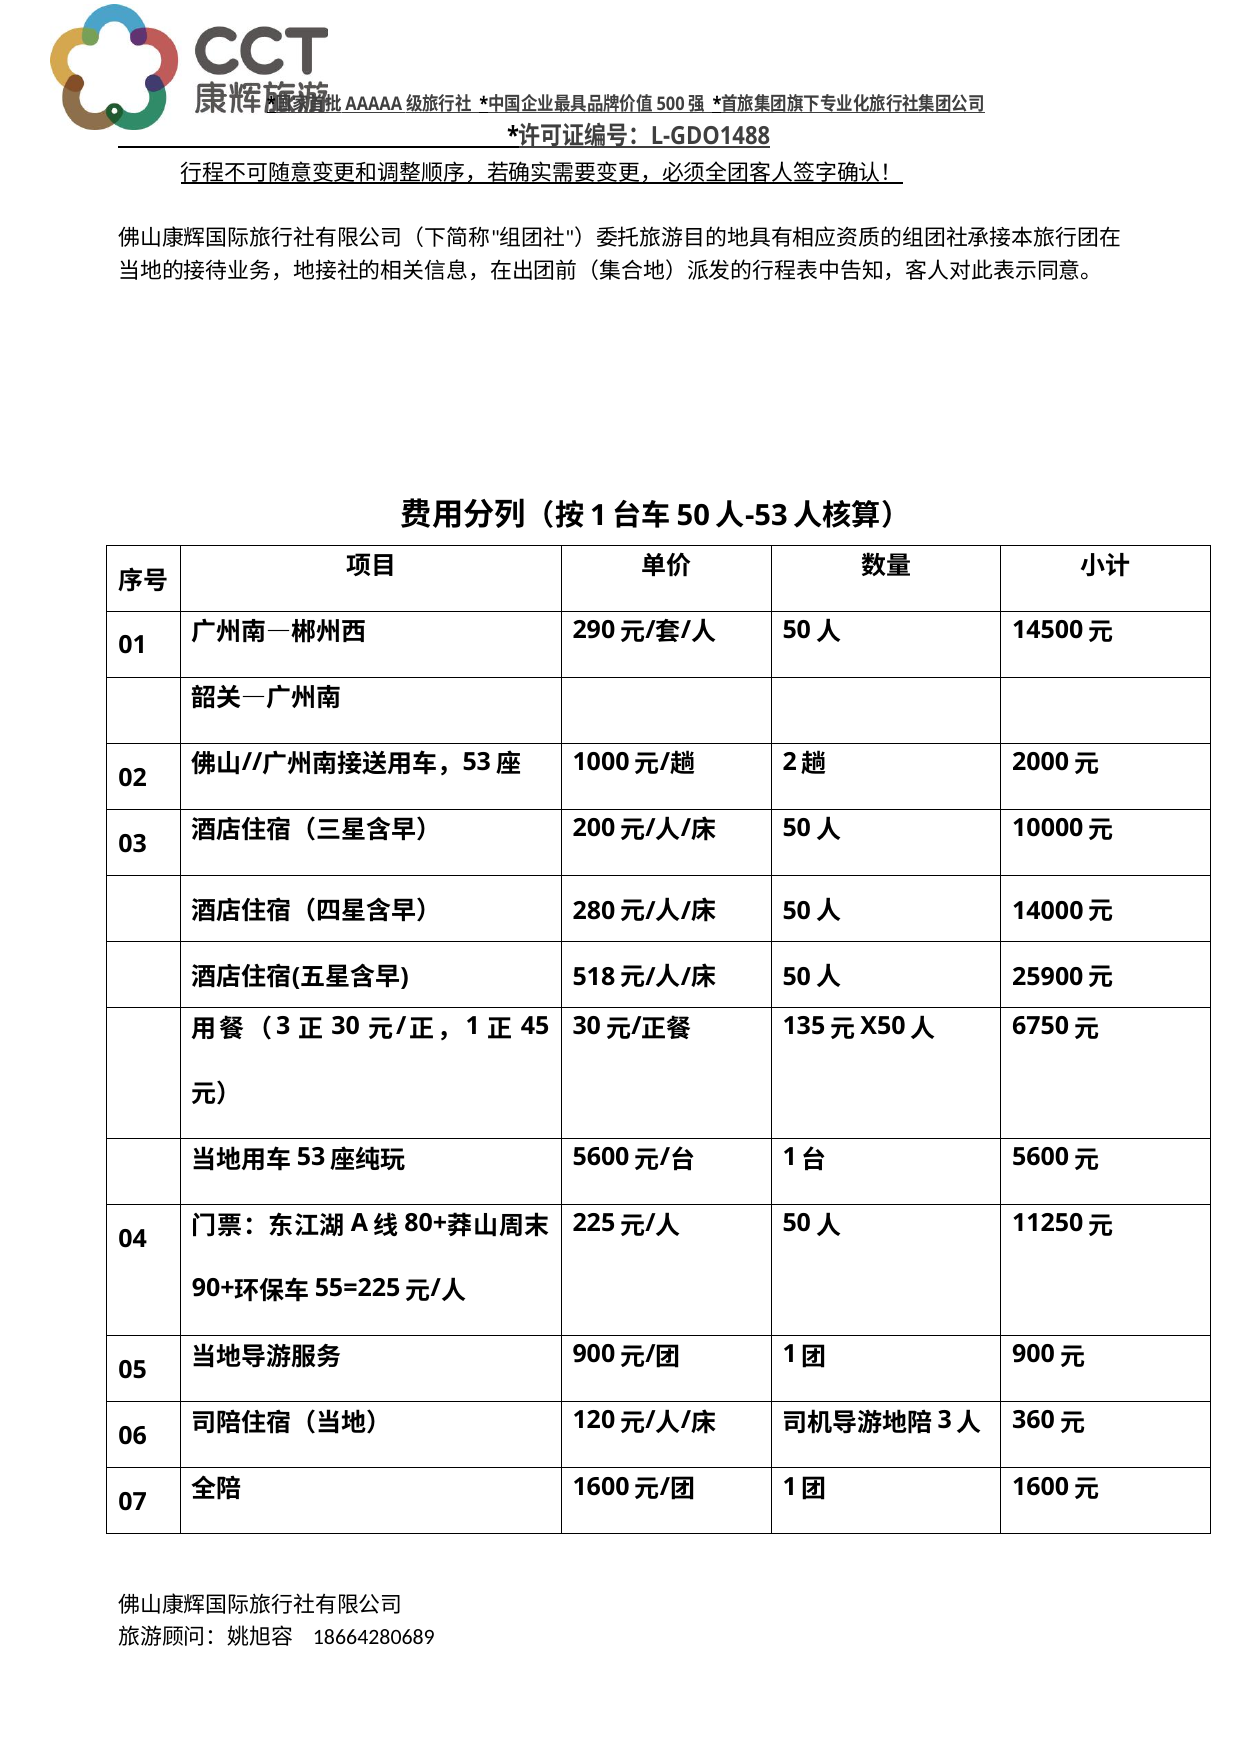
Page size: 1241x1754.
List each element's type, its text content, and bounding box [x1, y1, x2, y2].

table_cell 14500元 [1001, 612, 1210, 677]
table_cell 广州南—郴州西 [181, 612, 561, 677]
table_cell 酒店住宿(五星含早) [181, 942, 561, 1007]
table_cell [107, 678, 180, 743]
table_cell 当地用车53座纯玩 [181, 1139, 561, 1204]
table_cell 用餐（3正30元/正，1正45元） [181, 1008, 561, 1138]
table_cell 司陪住宿（当地） [181, 1402, 561, 1467]
table_cell 280元/人/床 [562, 876, 771, 941]
table_cell 06 [107, 1402, 180, 1467]
table_cell 酒店住宿（四星含早） [181, 876, 561, 941]
table_cell 30元/正餐 [562, 1008, 771, 1138]
table_cell 6750元 [1001, 1008, 1210, 1138]
table_cell 360元 [1001, 1402, 1210, 1467]
table_cell [107, 942, 180, 1007]
table_cell 50人 [772, 1205, 1000, 1335]
table_header 单价 [562, 546, 771, 611]
table_cell 1600元/团 [562, 1468, 771, 1533]
picture [278, 97, 288, 109]
text 佛山康辉国际旅行社有限公司（下简称"组团社"）委托旅游目的地具有相应资质的组团社承接本旅行团在当地的接待业务，地接社的相关信息，在出团前（集合地）派发的行程表中告知，客人对此表示同意。 [118, 220, 1122, 285]
table_cell 11250元 [1001, 1205, 1210, 1335]
table_cell [1001, 678, 1210, 743]
table_cell [107, 1139, 180, 1204]
table_cell 14000元 [1001, 876, 1210, 941]
table_cell 2000元 [1001, 744, 1210, 809]
table_cell 韶关—广州南 [181, 678, 561, 743]
picture [50, 4, 328, 130]
table_cell 1600元 [1001, 1468, 1210, 1533]
table_header 小计 [1001, 546, 1210, 611]
table_cell 佛山//广州南接送用车，53座 [181, 744, 561, 809]
table_header 数量 [772, 546, 1000, 611]
table_cell 门票：东江湖A线80+莽山周末90+环保车55=225元/人 [181, 1205, 561, 1335]
table_cell 1台 [772, 1139, 1000, 1204]
table_cell 120元/人/床 [562, 1402, 771, 1467]
table_header 项目 [181, 546, 561, 611]
table_cell 50人 [772, 876, 1000, 941]
table_cell 03 [107, 810, 180, 875]
table_cell 1000元/趟 [562, 744, 771, 809]
table_cell 50人 [772, 810, 1000, 875]
table_cell 酒店住宿（三星含早） [181, 810, 561, 875]
table_cell 04 [107, 1205, 180, 1335]
table_cell 900元/团 [562, 1336, 771, 1401]
table_cell 10000元 [1001, 810, 1210, 875]
table_cell [562, 678, 771, 743]
table_cell 全陪 [181, 1468, 561, 1533]
table_cell 07 [107, 1468, 180, 1533]
table_cell 900元 [1001, 1336, 1210, 1401]
table_cell 02 [107, 744, 180, 809]
table_cell 1团 [772, 1468, 1000, 1533]
table_cell 5600元/台 [562, 1139, 771, 1204]
table_cell 05 [107, 1336, 180, 1401]
table_cell 1团 [772, 1336, 1000, 1401]
table_cell 290元/套/人 [562, 612, 771, 677]
table_cell 司机导游地陪3人 [772, 1402, 1000, 1467]
table_cell 135元X50人 [772, 1008, 1000, 1138]
table_cell [107, 1008, 180, 1138]
text 费用分列（按1台车50人-53人核算） [118, 480, 1122, 545]
table_cell 当地导游服务 [181, 1336, 561, 1401]
table_cell 2趟 [772, 744, 1000, 809]
text 行程不可随意变更和调整顺序，若确实需要变更，必须全团客人签字确认！ [118, 155, 1122, 187]
table_cell 518元/人/床 [562, 942, 771, 1007]
table_cell [107, 876, 180, 941]
table_cell [772, 678, 1000, 743]
table_cell 5600元 [1001, 1139, 1210, 1204]
table_cell 225元/人 [562, 1205, 771, 1335]
table_cell 200元/人/床 [562, 810, 771, 875]
table_header 序号 [107, 546, 180, 611]
table_cell 01 [107, 612, 180, 677]
table_cell 25900元 [1001, 942, 1210, 1007]
table_cell 50人 [772, 942, 1000, 1007]
table_cell 50人 [772, 612, 1000, 677]
